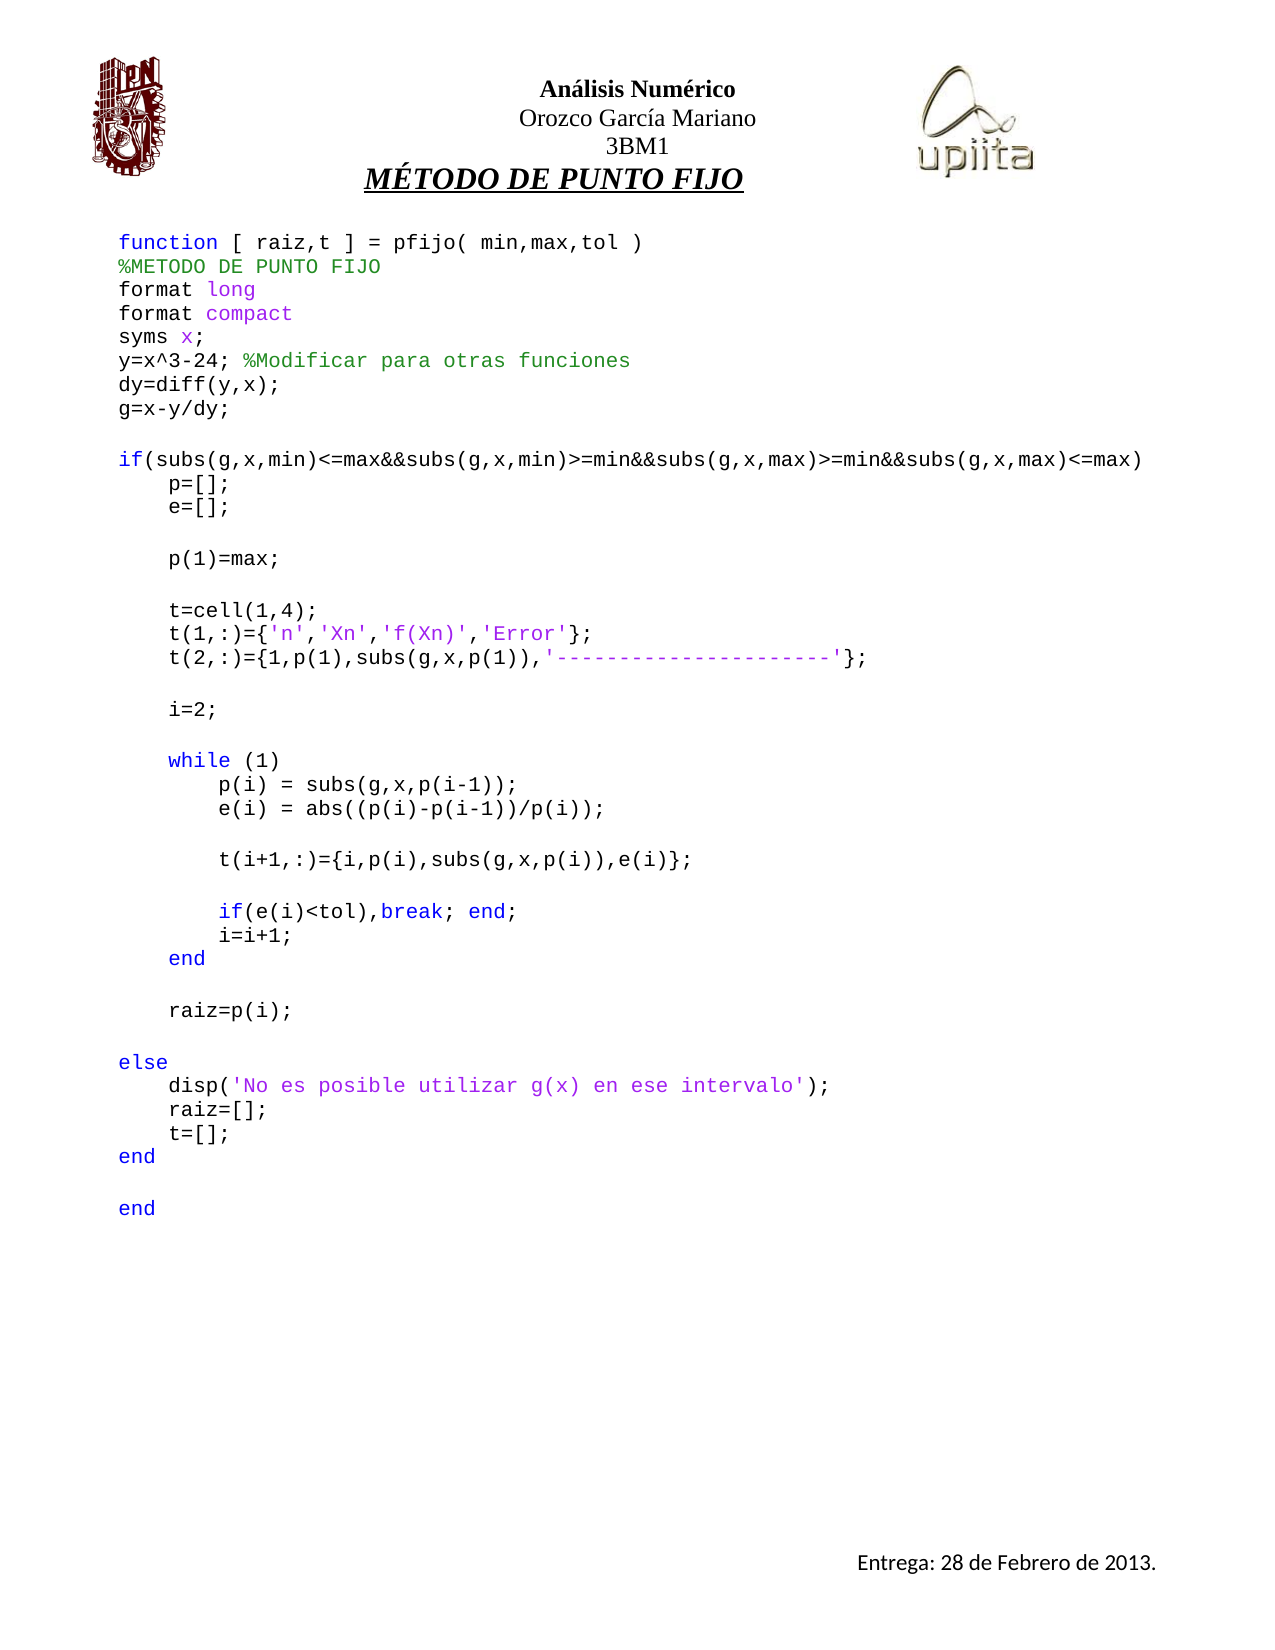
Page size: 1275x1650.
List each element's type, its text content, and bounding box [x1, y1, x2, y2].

text if(subs(g,x,min)<=max&&subs(g,x,min)>=min&&subs(g,x,max)>=min&&subs(g,x,max)<=max) [118, 449, 1157, 473]
text p=[]; [118, 473, 1157, 496]
text MÉTODO DE PUNTO FIJO [118, 160, 1157, 196]
text syms x; [118, 327, 1157, 350]
text end [118, 1146, 1157, 1170]
text p(1)=max; [118, 548, 1157, 572]
picture [916, 65, 1036, 160]
text end [118, 948, 1157, 972]
text dy=diff(y,x); [118, 374, 1157, 397]
text raiz=p(i); [118, 1000, 1157, 1024]
picture [68, 54, 192, 179]
text else [118, 1052, 1157, 1075]
text t(2,:)={1,p(1),subs(g,x,p(1)),'----------------------'}; [118, 647, 1157, 671]
text e(i) = abs((p(i)-p(i-1))/p(i)); [118, 798, 1157, 821]
text t(i+1,:)={i,p(i),subs(g,x,p(i)),e(i)}; [118, 849, 1157, 873]
text t=[]; [118, 1123, 1157, 1146]
text i=i+1; [118, 925, 1157, 948]
text e=[]; [118, 496, 1157, 520]
text y=x^3-24; %Modificar para otras funciones [118, 350, 1157, 374]
text g=x-y/dy; [118, 397, 1157, 421]
text if(e(i)<tol),break; end; [118, 901, 1157, 925]
text raiz=[]; [118, 1099, 1157, 1123]
text t(1,:)={'n','Xn','f(Xn)','Error'}; [118, 623, 1157, 647]
text t=cell(1,4); [118, 600, 1157, 623]
text p(i) = subs(g,x,p(i-1)); [118, 774, 1157, 798]
text disp('No es posible utilizar g(x) en ese intervalo'); [118, 1075, 1157, 1099]
text format compact [118, 303, 1157, 327]
text format long [118, 279, 1157, 303]
text end [118, 1198, 1157, 1222]
text while (1) [118, 750, 1157, 774]
text i=2; [118, 699, 1157, 722]
text function [ raiz,t ] = pfijo( min,max,tol ) [118, 232, 1157, 256]
text %METODO DE PUNTO FIJO [118, 256, 1157, 279]
